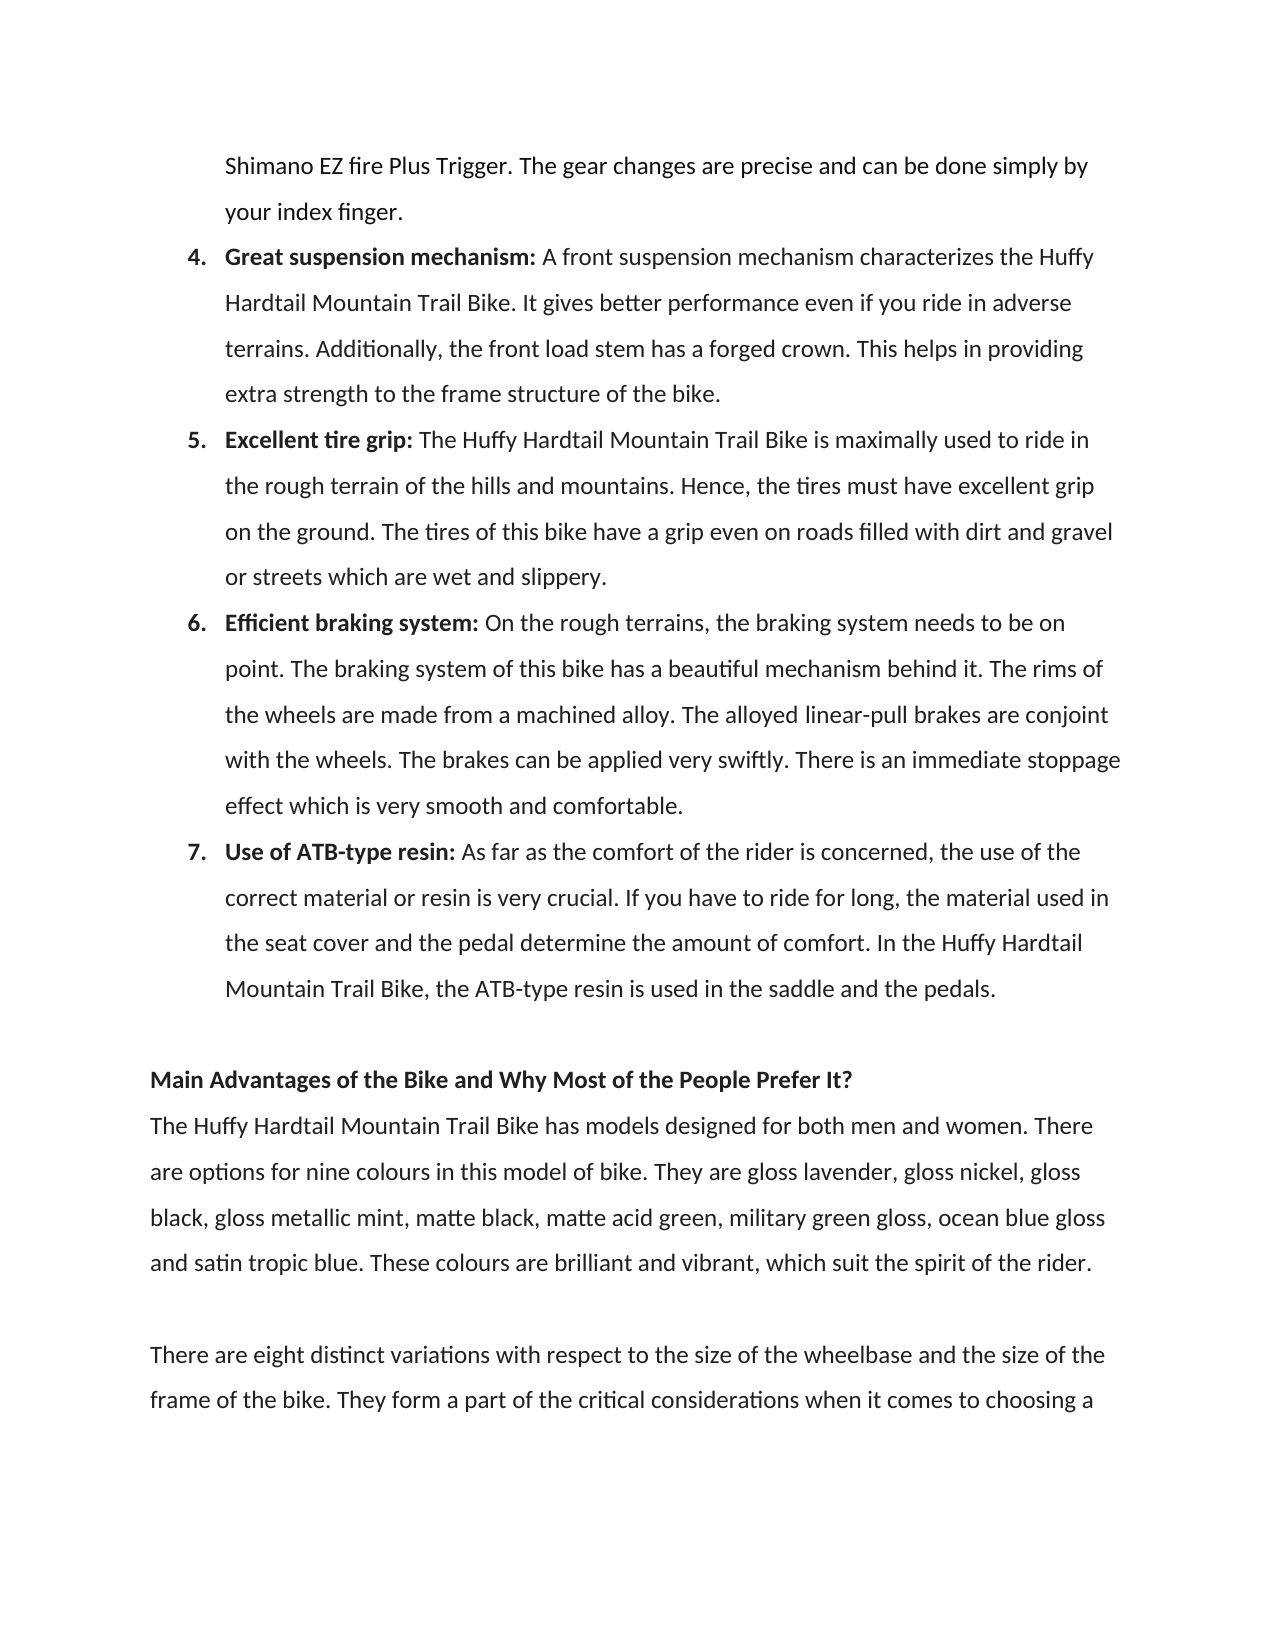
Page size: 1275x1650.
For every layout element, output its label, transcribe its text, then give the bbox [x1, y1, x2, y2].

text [150, 1339, 1125, 1415]
list Great suspension mechanism: A front suspension mechanism characterizes the Huffy Hardtail Mountain Trail Bike. It gives better performance even if you ride in adverse terrains. Additionally, the front load stem has a forged crown. This helps in providing extra strength to the frame structure of the bike. [187, 241, 1125, 409]
list Excellent tire grip: The Huffy Hardtail Mountain Trail Bike is maximally used to ride in the rough terrain of the hills and mountains. Hence, the tires must have excellent grip on the ground. The tires of this bike have a grip even on roads filled with dirt and gravel or streets which are wet and slippery. [187, 424, 1125, 592]
text Main Advantages of the Bike and Why Most of the People Prefer It? [150, 1064, 1125, 1095]
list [187, 150, 1125, 226]
text The Huffy Hardtail Mountain Trail Bike has models designed for both men and women. There are options for nine colours in this model of bike. They are gloss lavender, gloss nickel, gloss black, gloss metallic mint, matte black, matte acid green, military green gloss, ocean blue gloss and satin tropic blue. These colours are brilliant and vibrant, which suit the spirit of the rider. [150, 1110, 1125, 1278]
list Use of ATB-type resin: As far as the comfort of the rider is concerned, the use of the correct material or resin is very crucial. If you have to ride for long, the material used in the seat cover and the pedal determine the amount of comfort. In the Huffy Hardtail Mountain Trail Bike, the ATB-type resin is used in the saddle and the pedals. [187, 836, 1125, 1004]
list Efficient braking system: On the rough terrains, the braking system needs to be on point. The braking system of this bike has a beautiful mechanism behind it. The rims of the wheels are made from a machined alloy. The alloyed linear-pull brakes are conjoint with the wheels. The brakes can be applied very swiftly. There is an immediate stoppage effect which is very smooth and comfortable. [187, 607, 1125, 821]
